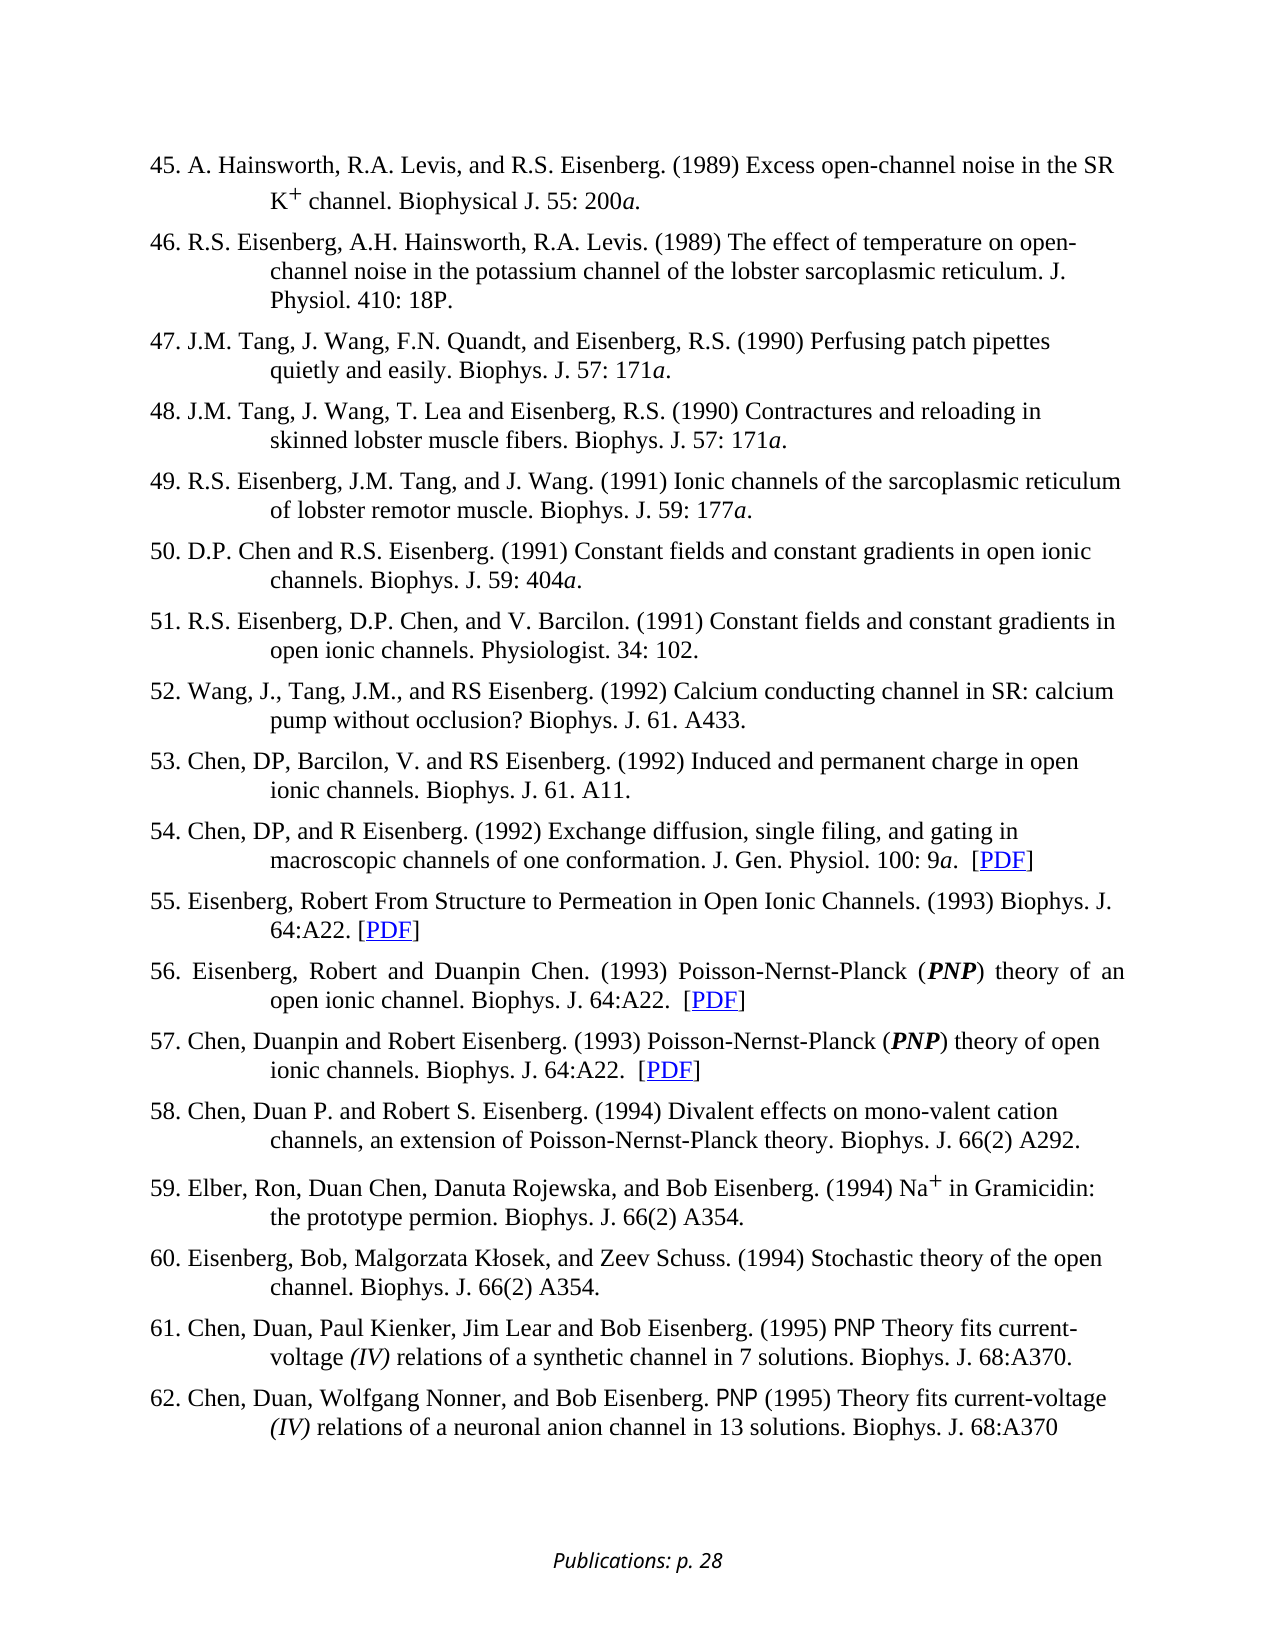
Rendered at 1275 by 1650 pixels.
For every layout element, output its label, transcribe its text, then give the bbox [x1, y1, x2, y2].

text 58. Chen, Duan P. and Robert S. Eisenberg. (1994) Divalent effects on mono-valent cation channels, an extension of Poisson-Nernst-Planck theory. Biophys. J. 66(2) A292. [150, 1096, 1125, 1153]
text 45. A. Hainsworth, R.A. Levis, and R.S. Eisenberg. (1989) Excess open-channel noise in the SR K+ channel. Biophysical J. 55: 200a. [150, 150, 1125, 215]
text 62. Chen, Duan, Wolfgang Nonner, and Bob Eisenberg. PNP (1995) Theory fits current-voltage (IV) relations of a neuronal anion channel in 13 solutions. Biophys. J. 68:A370 [150, 1383, 1125, 1441]
text 53. Chen, DP, Barcilon, V. and RS Eisenberg. (1992) Induced and permanent charge in open ionic channels. Biophys. J. 61. A11. [150, 746, 1125, 803]
text 48. J.M. Tang, J. Wang, T. Lea and Eisenberg, R.S. (1990) Contractures and reloading in skinned lobster muscle fibers. Biophys. J. 57: 171a. [150, 396, 1125, 453]
text 46. R.S. Eisenberg, A.H. Hainsworth, R.A. Levis. (1989) The effect of temperature on open-channel noise in the potassium channel of the lobster sarcoplasmic reticulum. J. Physiol. 410: 18P. [150, 227, 1125, 313]
text 59. Elber, Ron, Duan Chen, Danuta Rojewska, and Bob Eisenberg. (1994) Na+ in Gramicidin: the prototype permion. Biophys. J. 66(2) A354. [150, 1166, 1125, 1231]
text 61. Chen, Duan, Paul Kienker, Jim Lear and Bob Eisenberg. (1995) PNP Theory fits current-voltage (IV) relations of a synthetic channel in 7 solutions. Biophys. J. 68:A370. [150, 1313, 1125, 1371]
text 57. Chen, Duanpin and Robert Eisenberg. (1993) Poisson-Nernst-Planck (PNP) theory of open ionic channels. Biophys. J. 64:A22. [PDF] [150, 1026, 1125, 1083]
text 49. R.S. Eisenberg, J.M. Tang, and J. Wang. (1991) Ionic channels of the sarcoplasmic reticulum of lobster remotor muscle. Biophys. J. 59: 177a. [150, 466, 1125, 523]
text 52. Wang, J., Tang, J.M., and RS Eisenberg. (1992) Calcium conducting channel in SR: calcium pump without occlusion? Biophys. J. 61. A433. [150, 676, 1125, 733]
text 50. D.P. Chen and R.S. Eisenberg. (1991) Constant fields and constant gradients in open ionic channels. Biophys. J. 59: 404a. [150, 536, 1125, 593]
text 55. Eisenberg, Robert From Structure to Permeation in Open Ionic Channels. (1993) Biophys. J. 64:A22. [PDF] [150, 886, 1125, 943]
text 56. Eisenberg, Robert and Duanpin Chen. (1993) Poisson-Nernst-Planck (PNP) theory of an open ionic channel. Biophys. J. 64:A22. [PDF] [150, 956, 1125, 1013]
text 47. J.M. Tang, J. Wang, F.N. Quandt, and Eisenberg, R.S. (1990) Perfusing patch pipettes quietly and easily. Biophys. J. 57: 171a. [150, 326, 1125, 383]
text 54. Chen, DP, and R Eisenberg. (1992) Exchange diffusion, single filing, and gating in macroscopic channels of one conformation. J. Gen. Physiol. 100: 9a. [PDF] [150, 816, 1125, 873]
text 60. Eisenberg, Bob, Malgorzata Kłosek, and Zeev Schuss. (1994) Stochastic theory of the open channel. Biophys. J. 66(2) A354. [150, 1243, 1125, 1301]
text 51. R.S. Eisenberg, D.P. Chen, and V. Barcilon. (1991) Constant fields and constant gradients in open ionic channels. Physiologist. 34: 102. [150, 606, 1125, 663]
